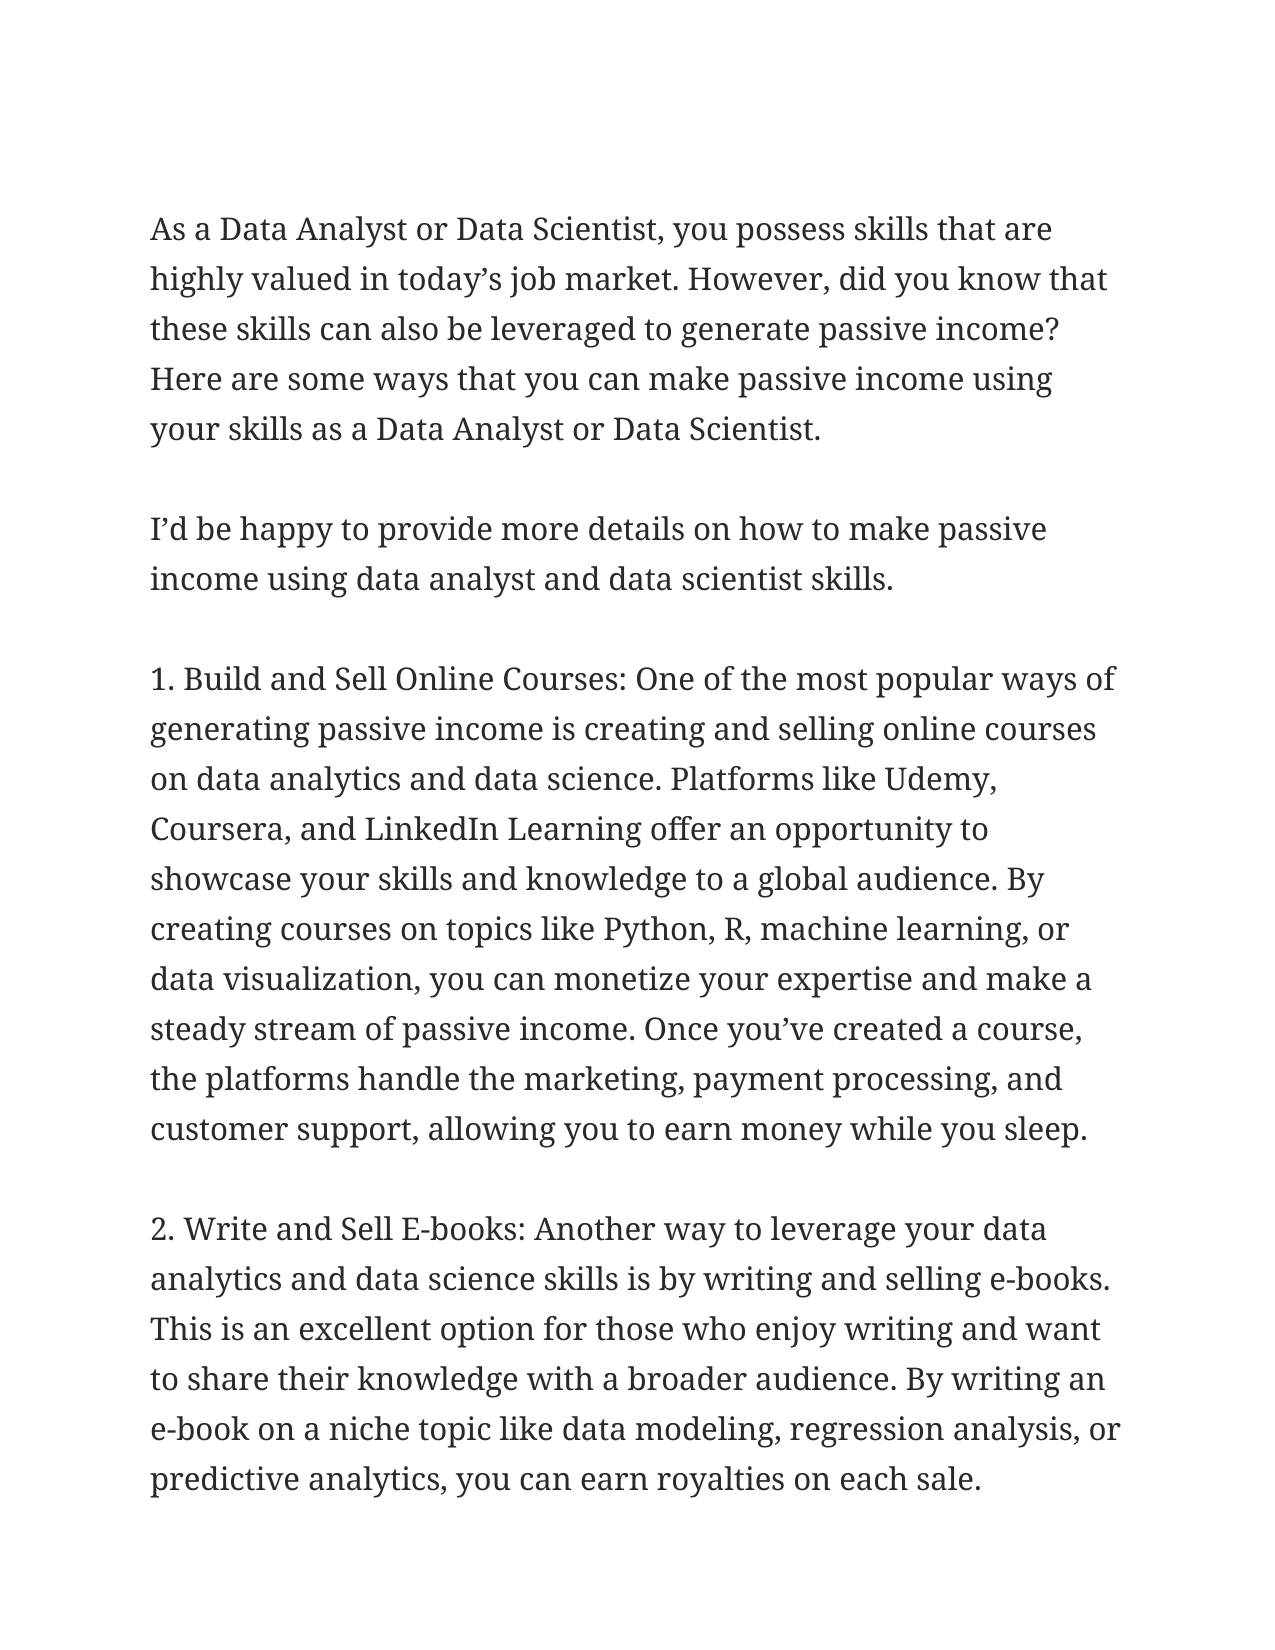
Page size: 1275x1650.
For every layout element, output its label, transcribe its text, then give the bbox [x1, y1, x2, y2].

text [150, 1200, 1125, 1500]
text As a Data Analyst or Data Scientist, you possess skills that are highly valued in today’s job market. However, did you know that these skills can also be leveraged to generate passive income? Here are some ways that you can make passive income using your skills as a Data Analyst or Data Scientist. [150, 200, 1125, 450]
text 1. Build and Sell Online Courses: One of the most popular ways of generating passive income is creating and selling online courses on data analytics and data science. Platforms like Udemy, Coursera, and LinkedIn Learning offer an opportunity to showcase your skills and knowledge to a global audience. By creating courses on topics like Python, R, machine learning, or data visualization, you can monetize your expertise and make a steady stream of passive income. Once you’ve created a course, the platforms handle the marketing, payment processing, and customer support, allowing you to earn money while you sleep. [150, 650, 1125, 1150]
text I’d be happy to provide more details on how to make passive income using data analyst and data scientist skills. [150, 500, 1125, 600]
